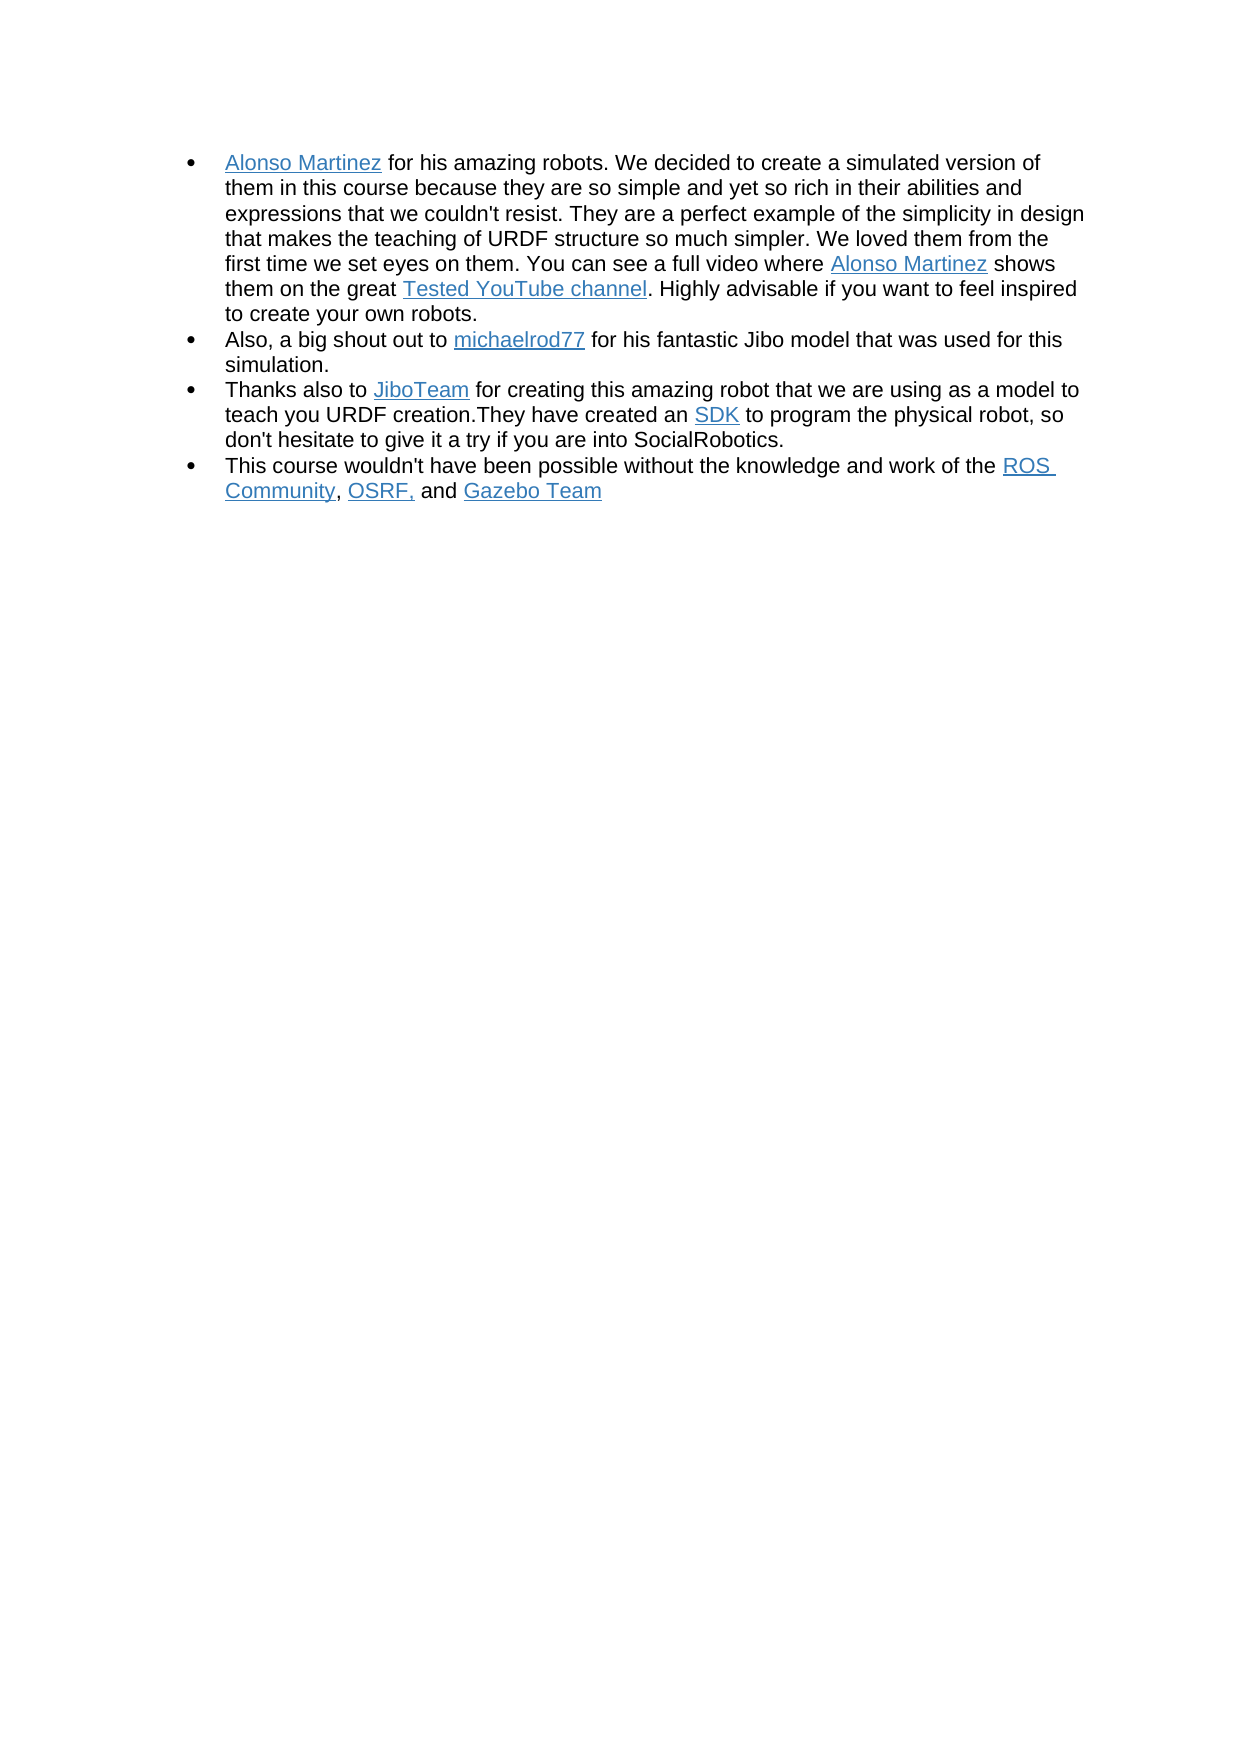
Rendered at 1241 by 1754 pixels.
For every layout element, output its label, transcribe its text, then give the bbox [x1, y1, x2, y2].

list Thanks also to JiboTeam for creating this amazing robot that we are using as a model to teach you URDF creation.They have created an SDK to program the physical robot, so don't hesitate to give it a try if you are into SocialRobotics. [187, 377, 1090, 452]
list Alonso Martinez for his amazing robots. We decided to create a simulated version of them in this course because they are so simple and yet so rich in their abilities and expressions that we couldn't resist. They are a perfect example of the simplicity in design that makes the teaching of URDF structure so much simpler. We loved them from the first time we set eyes on them. You can see a full video where Alonso Martinez shows them on the great Tested YouTube channel. Highly advisable if you want to feel inspired to create your own robots. [187, 150, 1090, 326]
list Also, a big shout out to michaelrod77 for his fantastic Jibo model that was used for this simulation. [187, 326, 1090, 377]
list This course wouldn't have been possible without the knowledge and work of the ROS Community, OSRF, and Gazebo Team [187, 452, 1090, 503]
